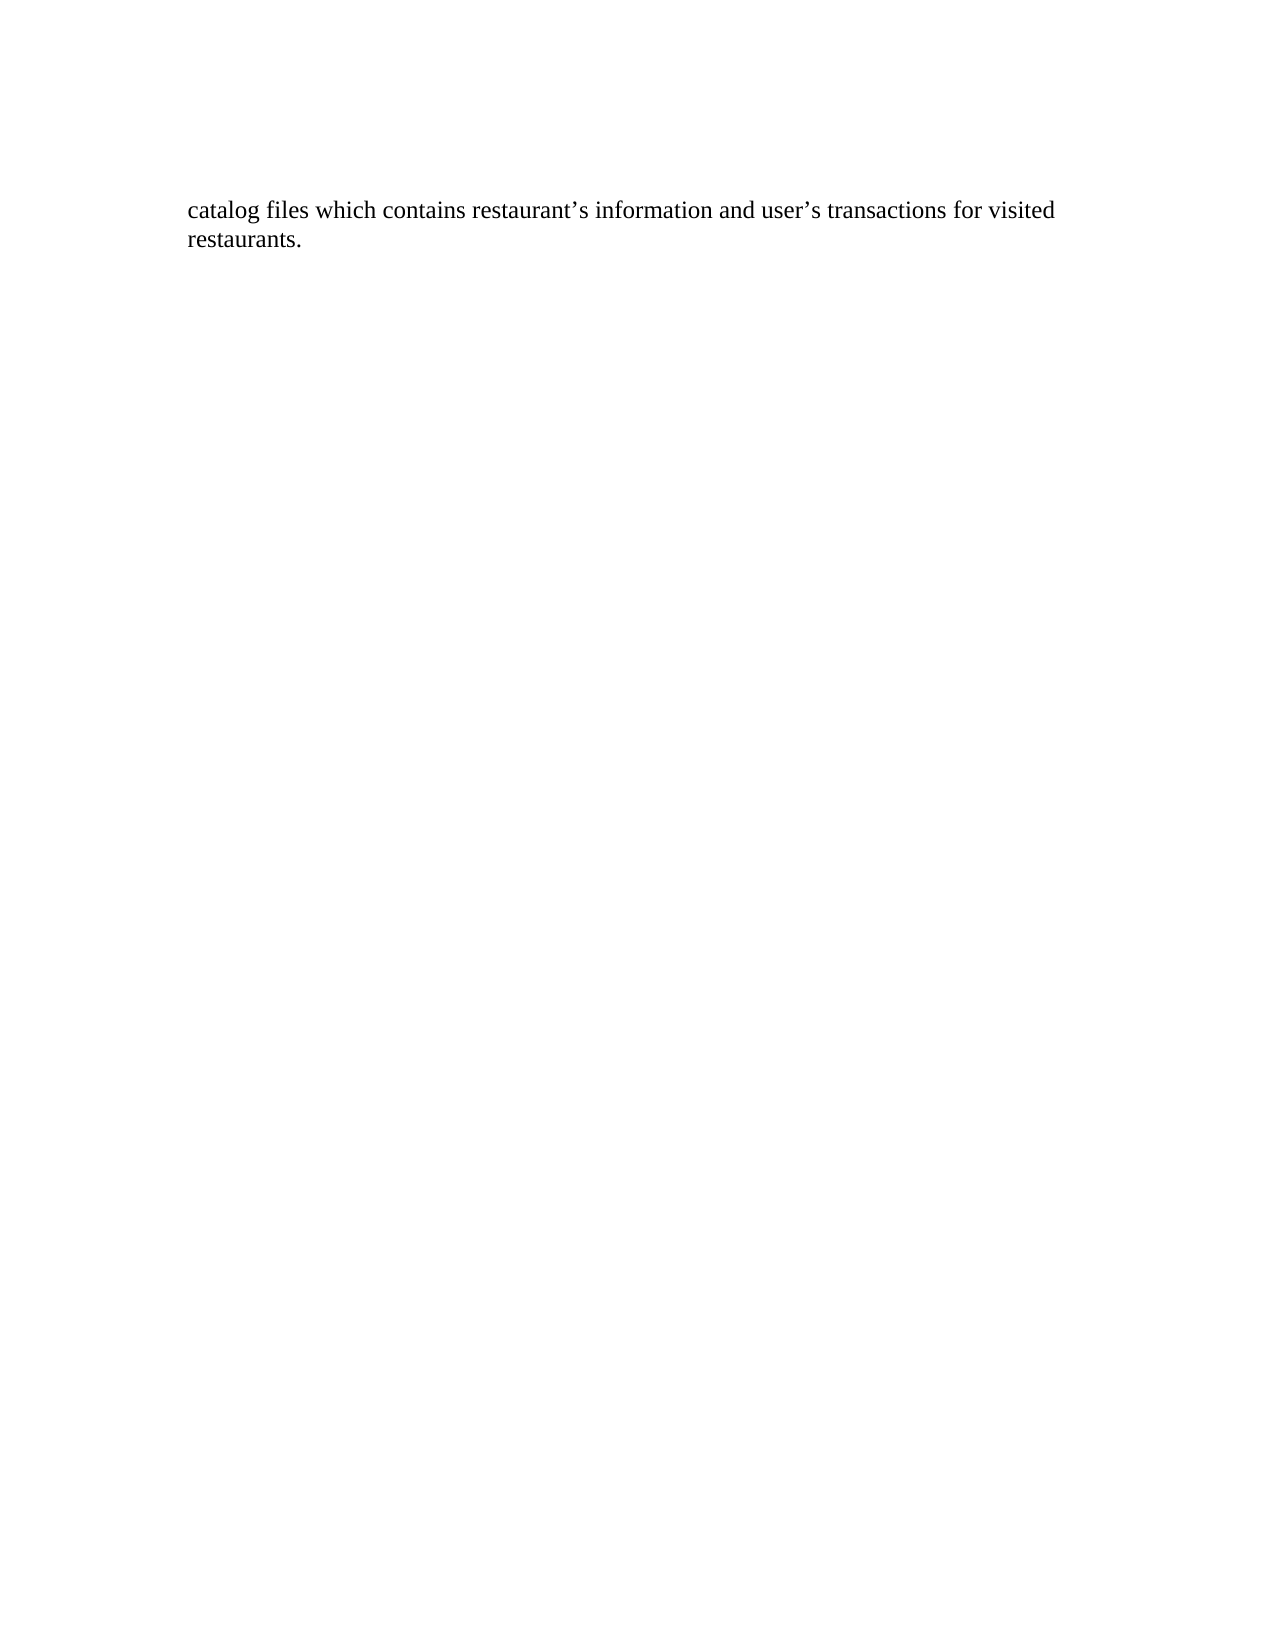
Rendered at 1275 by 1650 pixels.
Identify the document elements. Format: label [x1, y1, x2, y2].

text [187, 195, 1087, 252]
